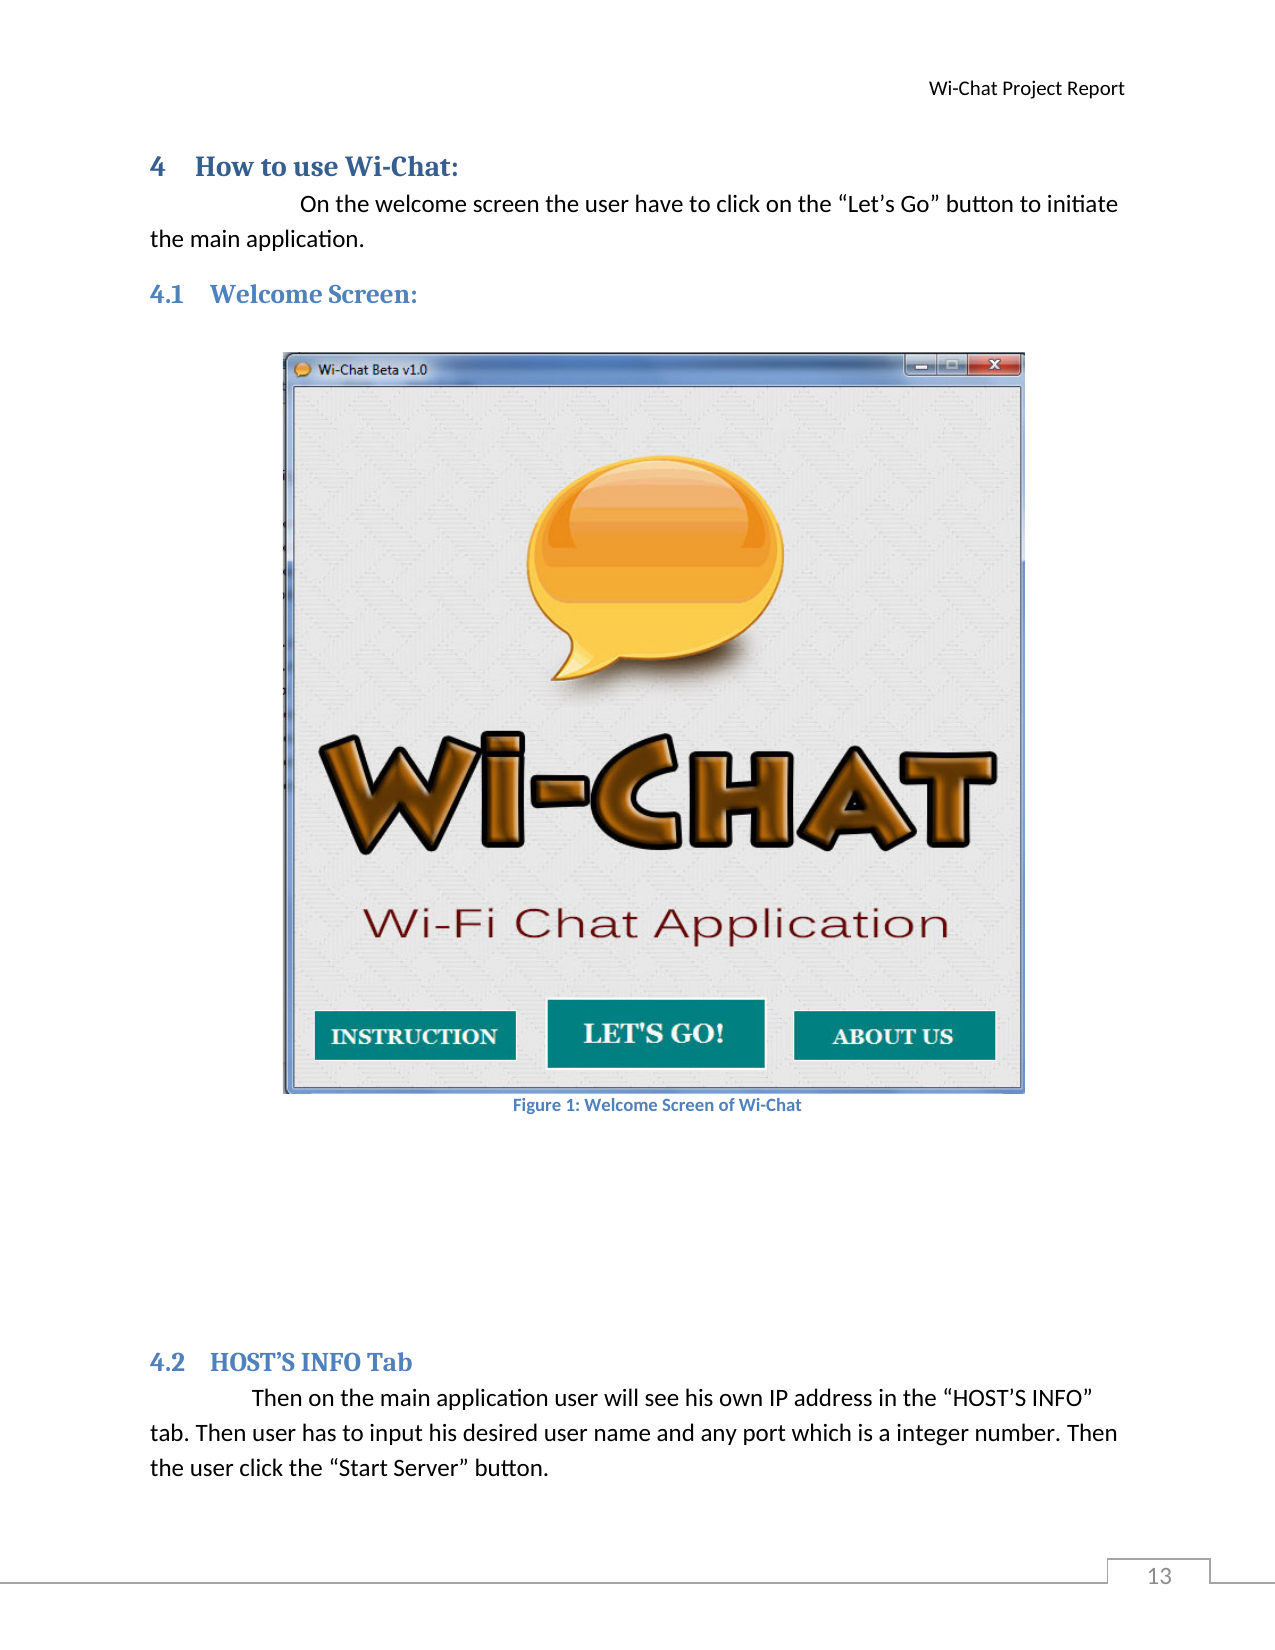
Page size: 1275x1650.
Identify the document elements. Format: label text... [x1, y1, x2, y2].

picture [282, 352, 1025, 1094]
text Then on the main application user will see his own IP address in the “HOST’S INFO” tab. Then user has to input his desired user name and any port which is a integer number. Then the user click the “Start Server” button. [150, 1382, 1125, 1483]
subtitle HOST’S INFO Tab [150, 1347, 1125, 1378]
text On the welcome screen the user have to click on the “Let’s Go” button to initiate the main application. [150, 188, 1125, 254]
subtitle Welcome Screen: [150, 279, 1125, 311]
subtitle How to use Wi-Chat: [150, 150, 1125, 183]
